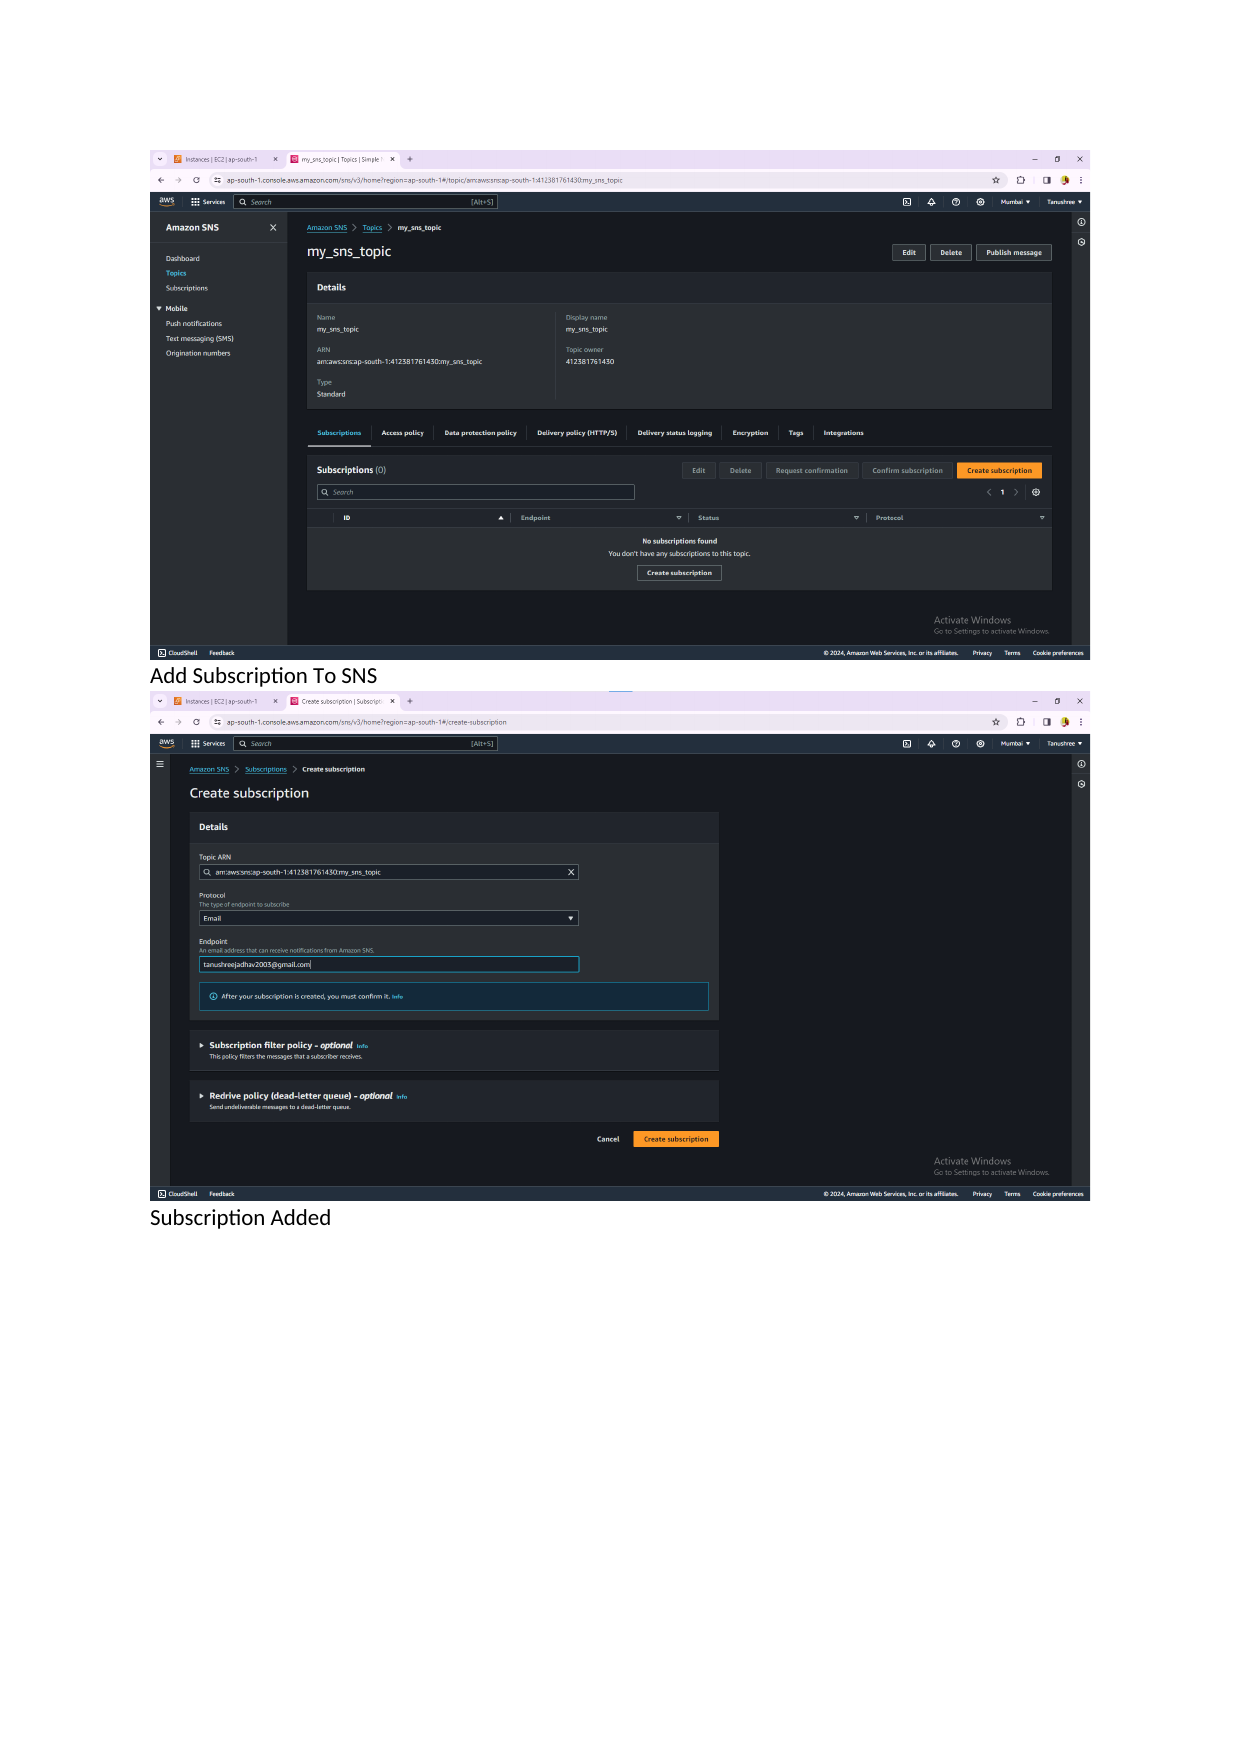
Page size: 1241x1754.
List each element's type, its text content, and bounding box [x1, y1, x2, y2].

picture [150, 691, 1091, 1201]
text Alarm Detail- there is no alarm by default Create SNS TopicAdd Subscription To SNSSubscription AddedMail to comfirm the SubscriptionSubscription has been confirmedCloud wtch service to create alarmAlarm has been createdIncrease CPU UtilizationAfter increasing you get a mail [150, 1201, 1090, 1231]
text Alarm Detail- there is no alarm by default Create SNS TopicAdd Subscription To SNSSubscription AddedMail to comfirm the SubscriptionSubscription has been confirmedCloud wtch service to create alarmAlarm has been createdIncrease CPU UtilizationAfter increasing you get a mail [150, 660, 1090, 691]
picture [150, 150, 1091, 660]
